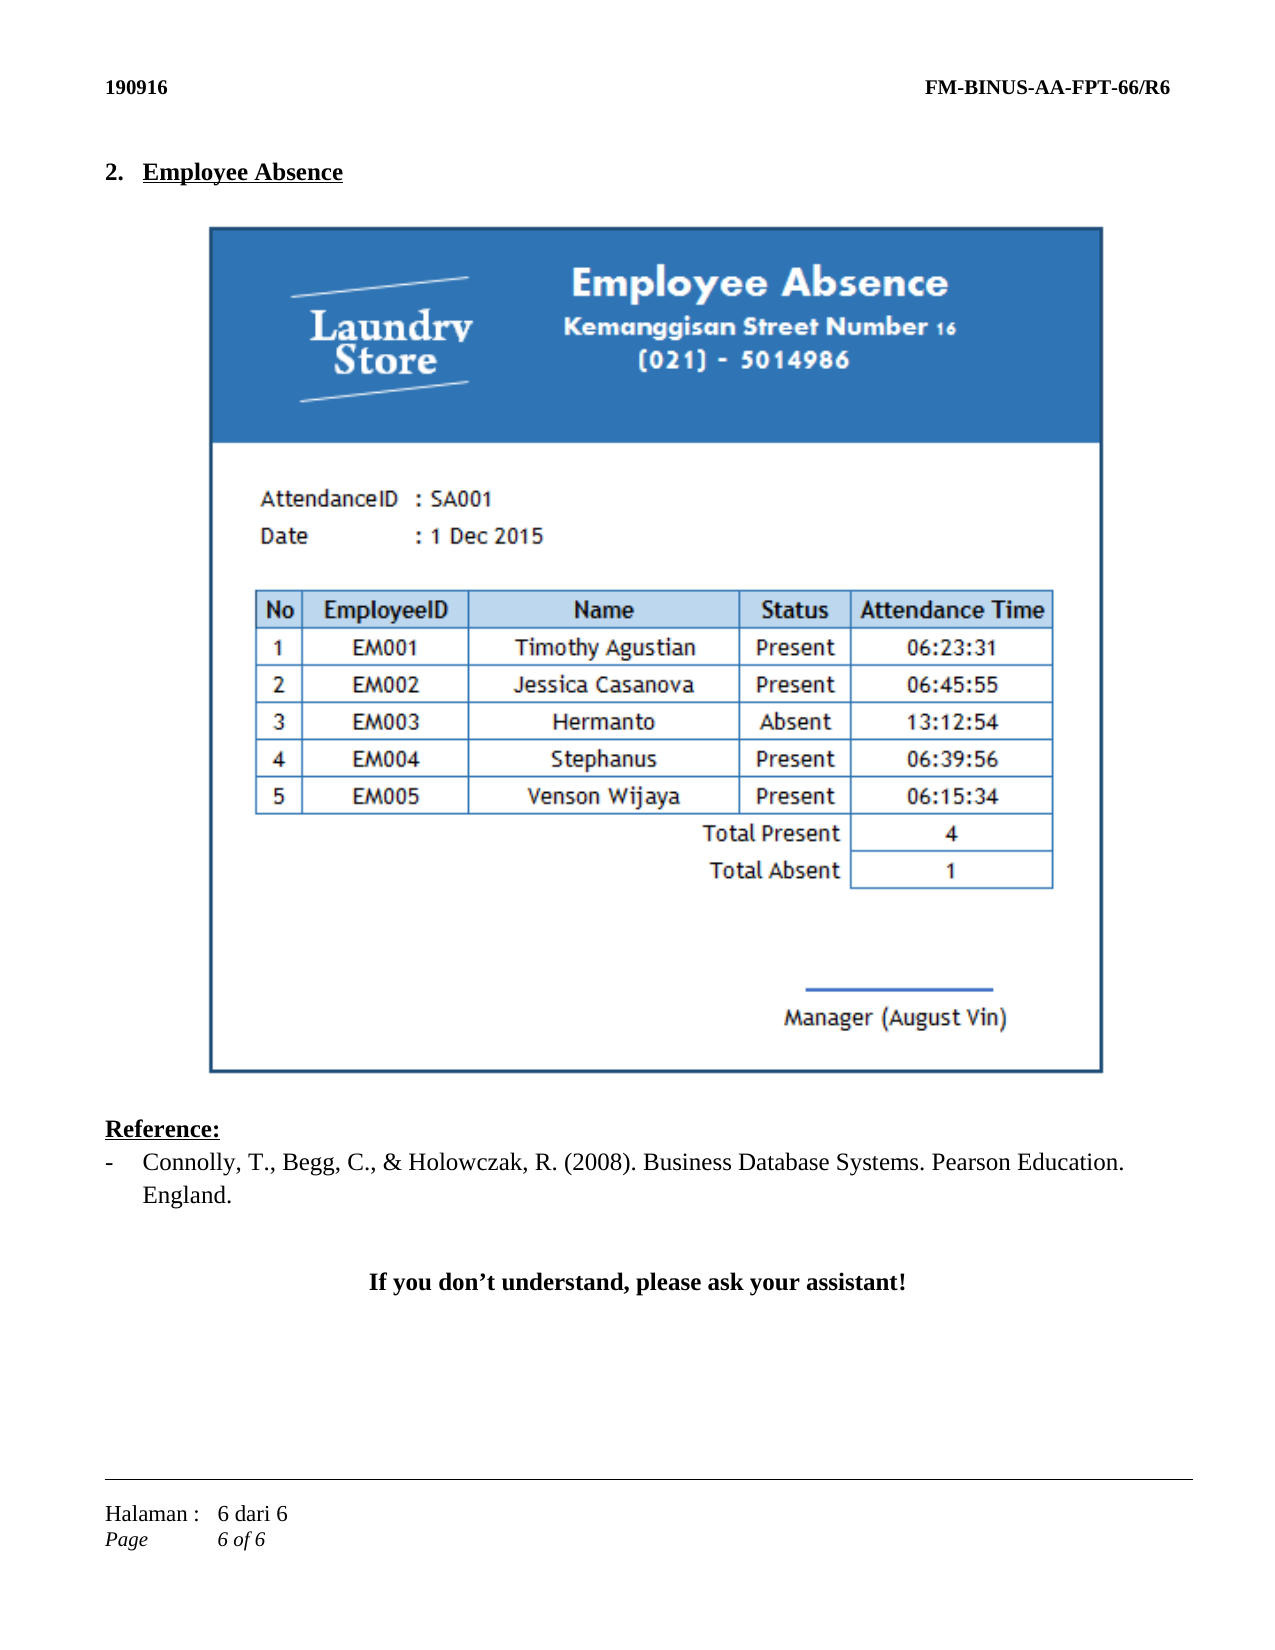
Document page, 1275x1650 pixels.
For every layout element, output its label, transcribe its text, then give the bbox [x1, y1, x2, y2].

text If you don’t understand, please ask your assistant! [105, 1267, 1170, 1296]
text Reference: [105, 1114, 1170, 1143]
picture [206, 222, 1107, 1077]
list Employee Absence [105, 157, 1170, 185]
list Connolly, T., Begg, C., & Holowczak, R. (2008). Business Database Systems. Pearson Education. England. [105, 1147, 1170, 1209]
